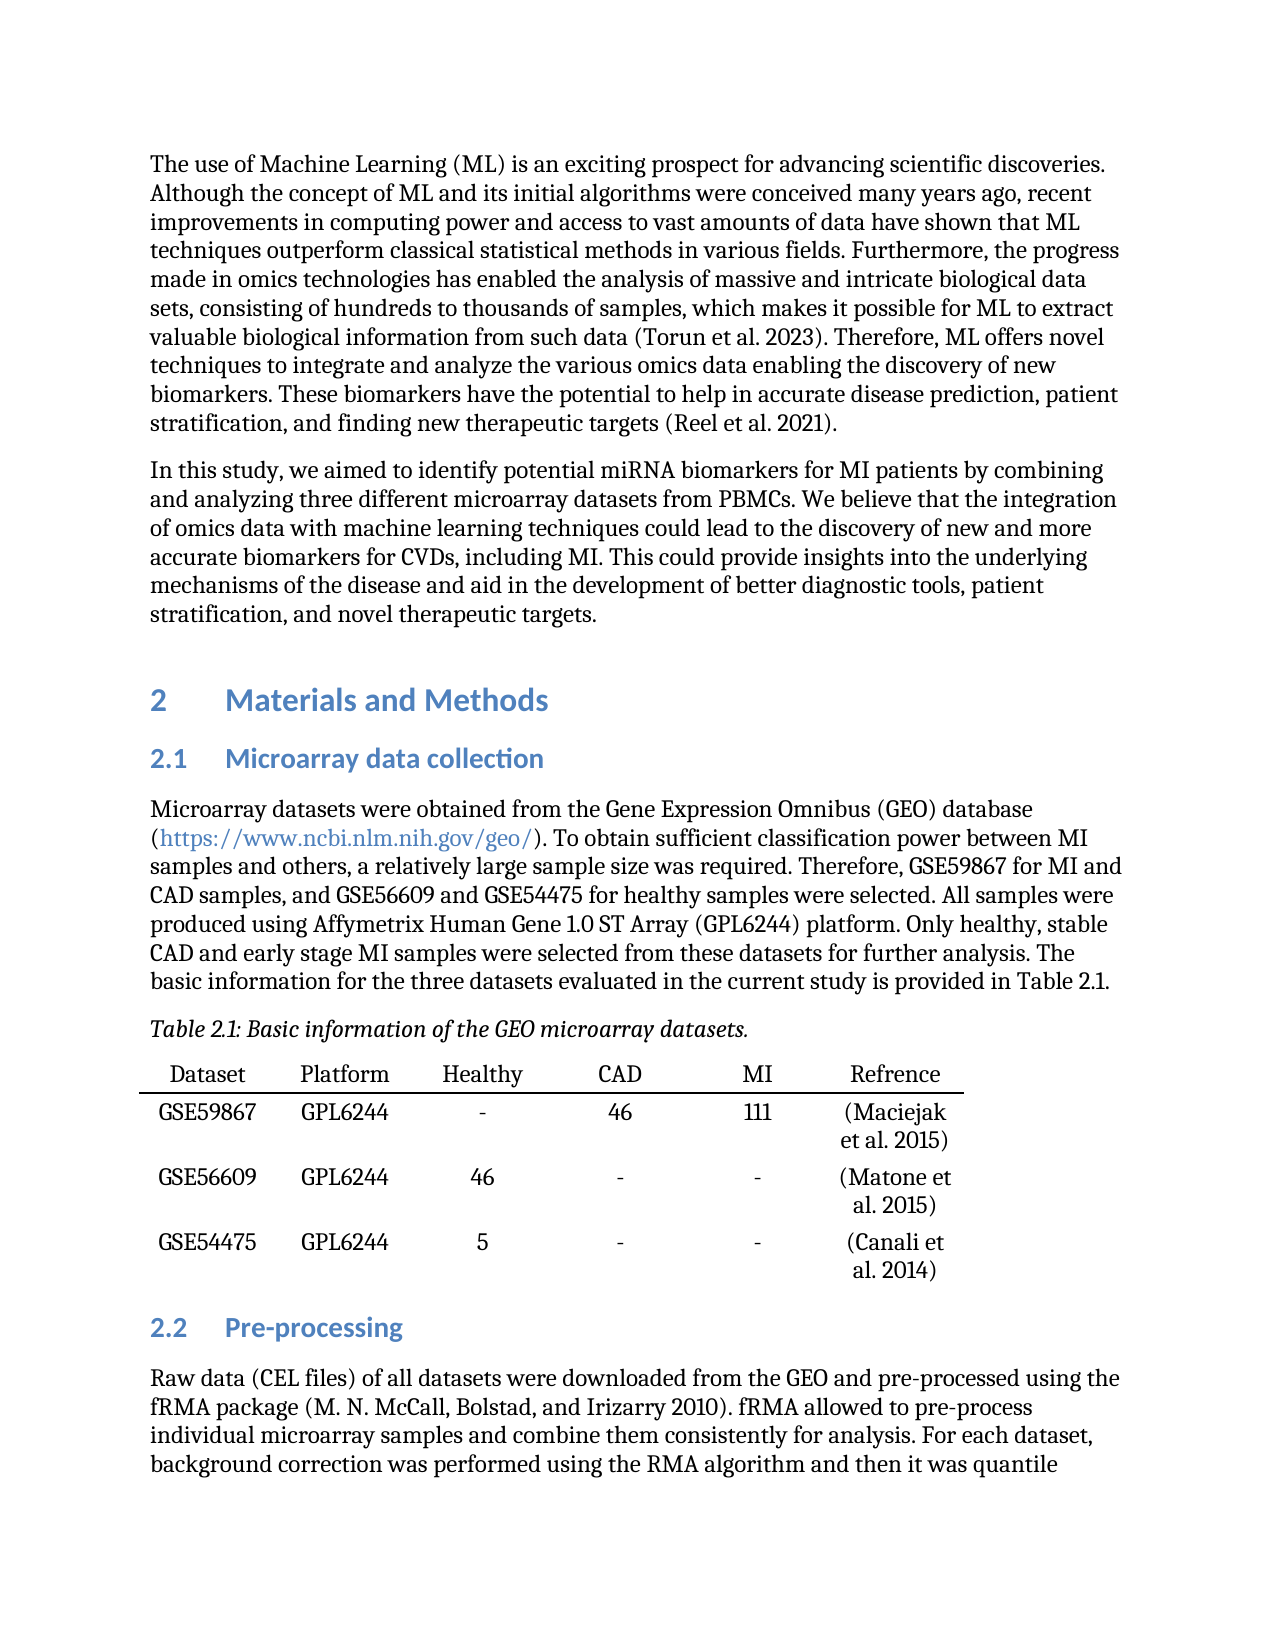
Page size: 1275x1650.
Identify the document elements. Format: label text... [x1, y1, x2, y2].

table_header MI [689, 1056, 826, 1092]
table_cell - [689, 1159, 826, 1224]
table_cell GSE54475 [139, 1224, 276, 1289]
table_cell - [551, 1159, 689, 1224]
table_header Platform [276, 1056, 414, 1092]
table_cell (Canali et al. 2014) [826, 1224, 964, 1289]
table_cell GSE56609 [139, 1159, 276, 1224]
subtitle 2.1 Microarray data collection [150, 740, 1125, 776]
table_cell GPL6244 [276, 1094, 414, 1159]
table_cell (Matone et al. 2015) [826, 1159, 964, 1224]
table_header Refrence [826, 1056, 964, 1092]
text In this study, we aimed to identify potential miRNA biomarkers for MI patients by combining and analyzing three different microarray datasets from PBMCs. We believe that the integration of omics data with machine learning techniques could lead to the discovery of new and more accurate biomarkers for CVDs, including MI. This could provide insights into the underlying mechanisms of the disease and aid in the development of better diagnostic tools, patient stratification, and novel therapeutic targets. [150, 456, 1125, 629]
table_header CAD [551, 1056, 689, 1092]
text The use of Machine Learning (ML) is an exciting prospect for advancing scientific discoveries. Although the concept of ML and its initial algorithms were conceived many years ago, recent improvements in computing power and access to vast amounts of data have shown that ML techniques outperform classical statistical methods in various fields. Furthermore, the progress made in omics technologies has enabled the analysis of massive and intricate biological data sets, consisting of hundreds to thousands of samples, which makes it possible for ML to extract valuable biological information from such data (Torun et al. 2023). Therefore, ML offers novel techniques to integrate and analyze the various omics data enabling the discovery of new biomarkers. These biomarkers have the potential to help in accurate disease prediction, patient stratification, and finding new therapeutic targets (Reel et al. 2021). [150, 150, 1125, 437]
text Table 2.1: Basic information of the GEO microarray datasets. [150, 1015, 1125, 1043]
table_cell GPL6244 [276, 1159, 414, 1224]
table_cell (Maciejak et al. 2015) [826, 1094, 964, 1159]
table_cell - [551, 1224, 689, 1289]
text Microarray datasets were obtained from the Gene Expression Omnibus (GEO) database (https://www.ncbi.nlm.nih.gov/geo/). To obtain sufficient classification power between MI samples and others, a relatively large sample size was required. Therefore, GSE59867 for MI and CAD samples, and GSE56609 and GSE54475 for healthy samples were selected. All samples were produced using Affymetrix Human Gene 1.0 ST Array (GPL6244) platform. Only healthy, stable CAD and early stage MI samples were selected from these datasets for further analysis. The basic information for the three datasets evaluated in the current study is provided in Table 2.1. [150, 795, 1125, 996]
subtitle 2.2 Pre-processing [150, 1309, 1125, 1345]
table_cell GPL6244 [276, 1224, 414, 1289]
table_header Dataset [139, 1056, 276, 1092]
table_cell GSE59867 [139, 1094, 276, 1159]
table_cell - [414, 1094, 551, 1159]
table_cell 5 [414, 1224, 551, 1289]
table_cell - [689, 1224, 826, 1289]
table_cell 46 [551, 1094, 689, 1159]
subtitle 2 Materials and Methods [150, 679, 1125, 719]
table_cell 111 [689, 1094, 826, 1159]
table_header Healthy [414, 1056, 551, 1092]
table_cell 46 [414, 1159, 551, 1224]
